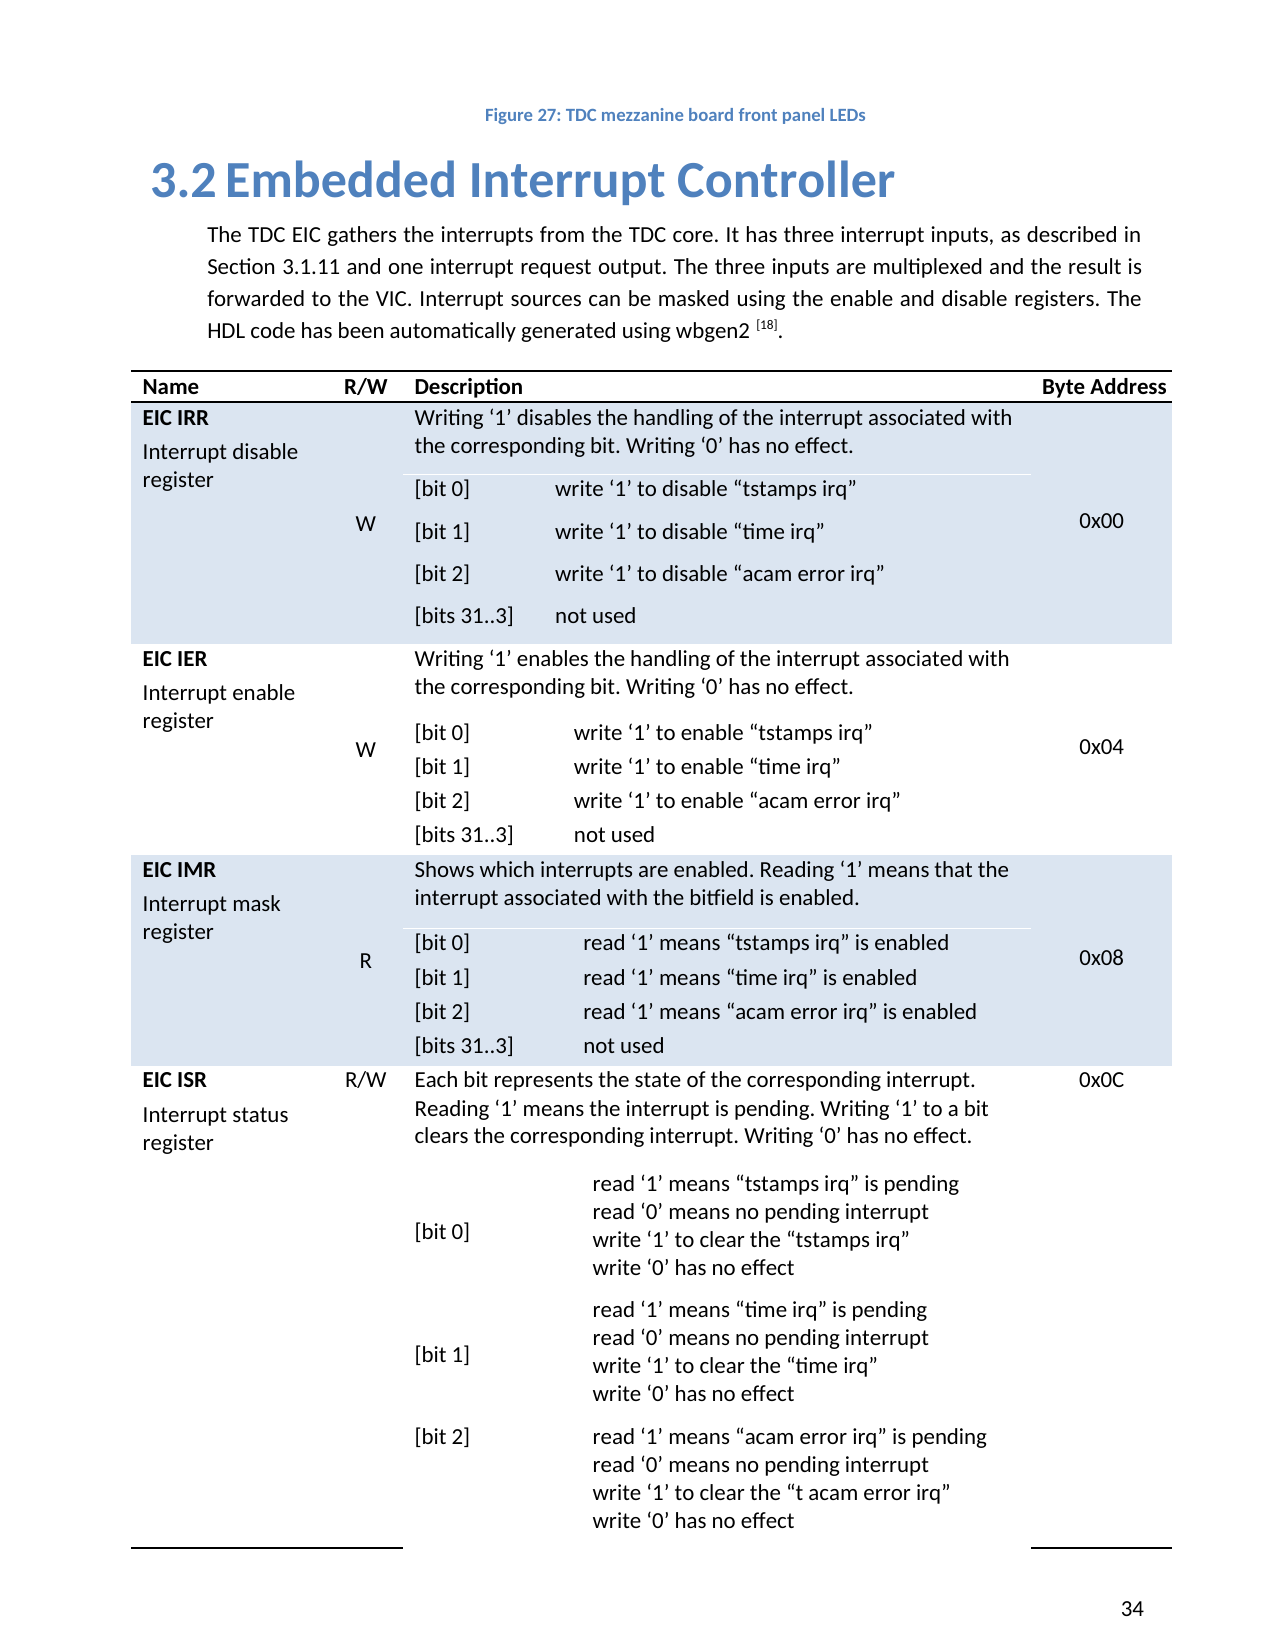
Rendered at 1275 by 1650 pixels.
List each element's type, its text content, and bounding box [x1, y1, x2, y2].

table_cell [bit 2] [403, 559, 544, 601]
table_header Description [403, 372, 1031, 401]
table_cell [bits 31..3] [403, 820, 562, 855]
table_cell R/W [328, 1066, 403, 1547]
table_cell not used [544, 601, 1031, 644]
table_cell write ‘1’ to enable “acam error irq” [563, 786, 1031, 820]
table_cell [bit 1] [403, 1294, 581, 1420]
table_cell R [328, 855, 403, 1066]
table_cell EIC ISR Interrupt status register [131, 1066, 328, 1547]
table_cell 0x08 [1031, 855, 1172, 1066]
table_cell read ‘1’ means “tstamps irq” is enabled [572, 929, 1031, 963]
table_cell write ‘1’ to disable “tstamps irq” [544, 475, 1031, 517]
table_cell [bits 31..3] [403, 601, 544, 644]
table_cell W [328, 403, 403, 644]
table_cell Shows which interrupts are enabled. Reading ‘1’ means that the interrupt associated with the bitfield is enabled. [403, 855, 1031, 928]
table_cell not used [572, 1031, 1031, 1066]
table_cell [bit 0] [403, 929, 572, 963]
table_cell 0x04 [1031, 644, 1172, 855]
text Figure 27: TDC mezzanine board front panel LEDs [207, 103, 1144, 126]
table_cell Writing ‘1’ enables the handling of the interrupt associated with the corresponding bit. Writing ‘0’ has no effect. [403, 644, 1031, 718]
table_cell [bits 31..3] [403, 1031, 572, 1066]
table_cell [bit 0] [403, 1167, 581, 1293]
subtitle Embedded Interrupt Controller [150, 147, 1144, 210]
table_cell [bit 2] [403, 786, 562, 820]
table_cell read ‘1’ means “time irq” is pending read ‘0’ means no pending interrupt write ‘1’ to clear the “time irq” write ‘0’ has no effect [581, 1294, 1031, 1420]
table_cell [bit 2] [403, 997, 572, 1031]
table_cell write ‘1’ to enable “time irq” [563, 752, 1031, 786]
table_cell [bit 1] [403, 963, 572, 997]
table_header R/W [328, 372, 403, 401]
table_cell read ‘1’ means “tstamps irq” is pending read ‘0’ means no pending interrupt write ‘1’ to clear the “tstamps irq” write ‘0’ has no effect [581, 1167, 1031, 1293]
table_cell 0x00 [1031, 403, 1172, 644]
table_cell EIC IER Interrupt enable register [131, 644, 328, 855]
table_cell not used [563, 820, 1031, 855]
table_header Name [131, 372, 328, 401]
table_cell [bit 2] [403, 1420, 581, 1547]
table_header Byte Address [1031, 372, 1172, 401]
table_cell write ‘1’ to disable “acam error irq” [544, 559, 1031, 601]
table_cell write ‘1’ to enable “tstamps irq” [563, 718, 1031, 752]
table_cell Each bit represents the state of the corresponding interrupt. Reading ‘1’ means the interrupt is pending. Writing ‘1’ to a bit clears the corresponding interrupt. Writing ‘0’ has no effect. [403, 1066, 1031, 1167]
table_cell read ‘1’ means “acam error irq” is enabled [572, 997, 1031, 1031]
table_cell write ‘1’ to disable “time irq” [544, 517, 1031, 559]
table_cell read ‘1’ means “time irq” is enabled [572, 963, 1031, 997]
table_cell W [328, 644, 403, 855]
table_cell 0x0C [1031, 1066, 1172, 1547]
text The TDC EIC gathers the interrupts from the TDC core. It has three interrupt inputs, as described in Section 3.1.11 and one interrupt request output. The three inputs are multiplexed and the result is forwarded to the VIC. Interrupt sources can be masked using the enable and disable registers. The HDL code has been automatically generated using wbgen2 [18]. [207, 220, 1144, 344]
table_cell [bit 1] [403, 517, 544, 559]
table_cell [bit 0] [403, 718, 562, 752]
table_cell [bit 0] [403, 475, 544, 517]
table_cell [bit 1] [403, 752, 562, 786]
table_cell read ‘1’ means “acam error irq” is pending read ‘0’ means no pending interrupt write ‘1’ to clear the “t acam error irq” write ‘0’ has no effect [581, 1420, 1031, 1547]
table_cell EIC IMR Interrupt mask register [131, 855, 328, 1066]
table_cell Writing ‘1’ disables the handling of the interrupt associated with the corresponding bit. Writing ‘0’ has no effect. [403, 403, 1031, 474]
table_cell EIC IRR Interrupt disable register [131, 403, 328, 644]
